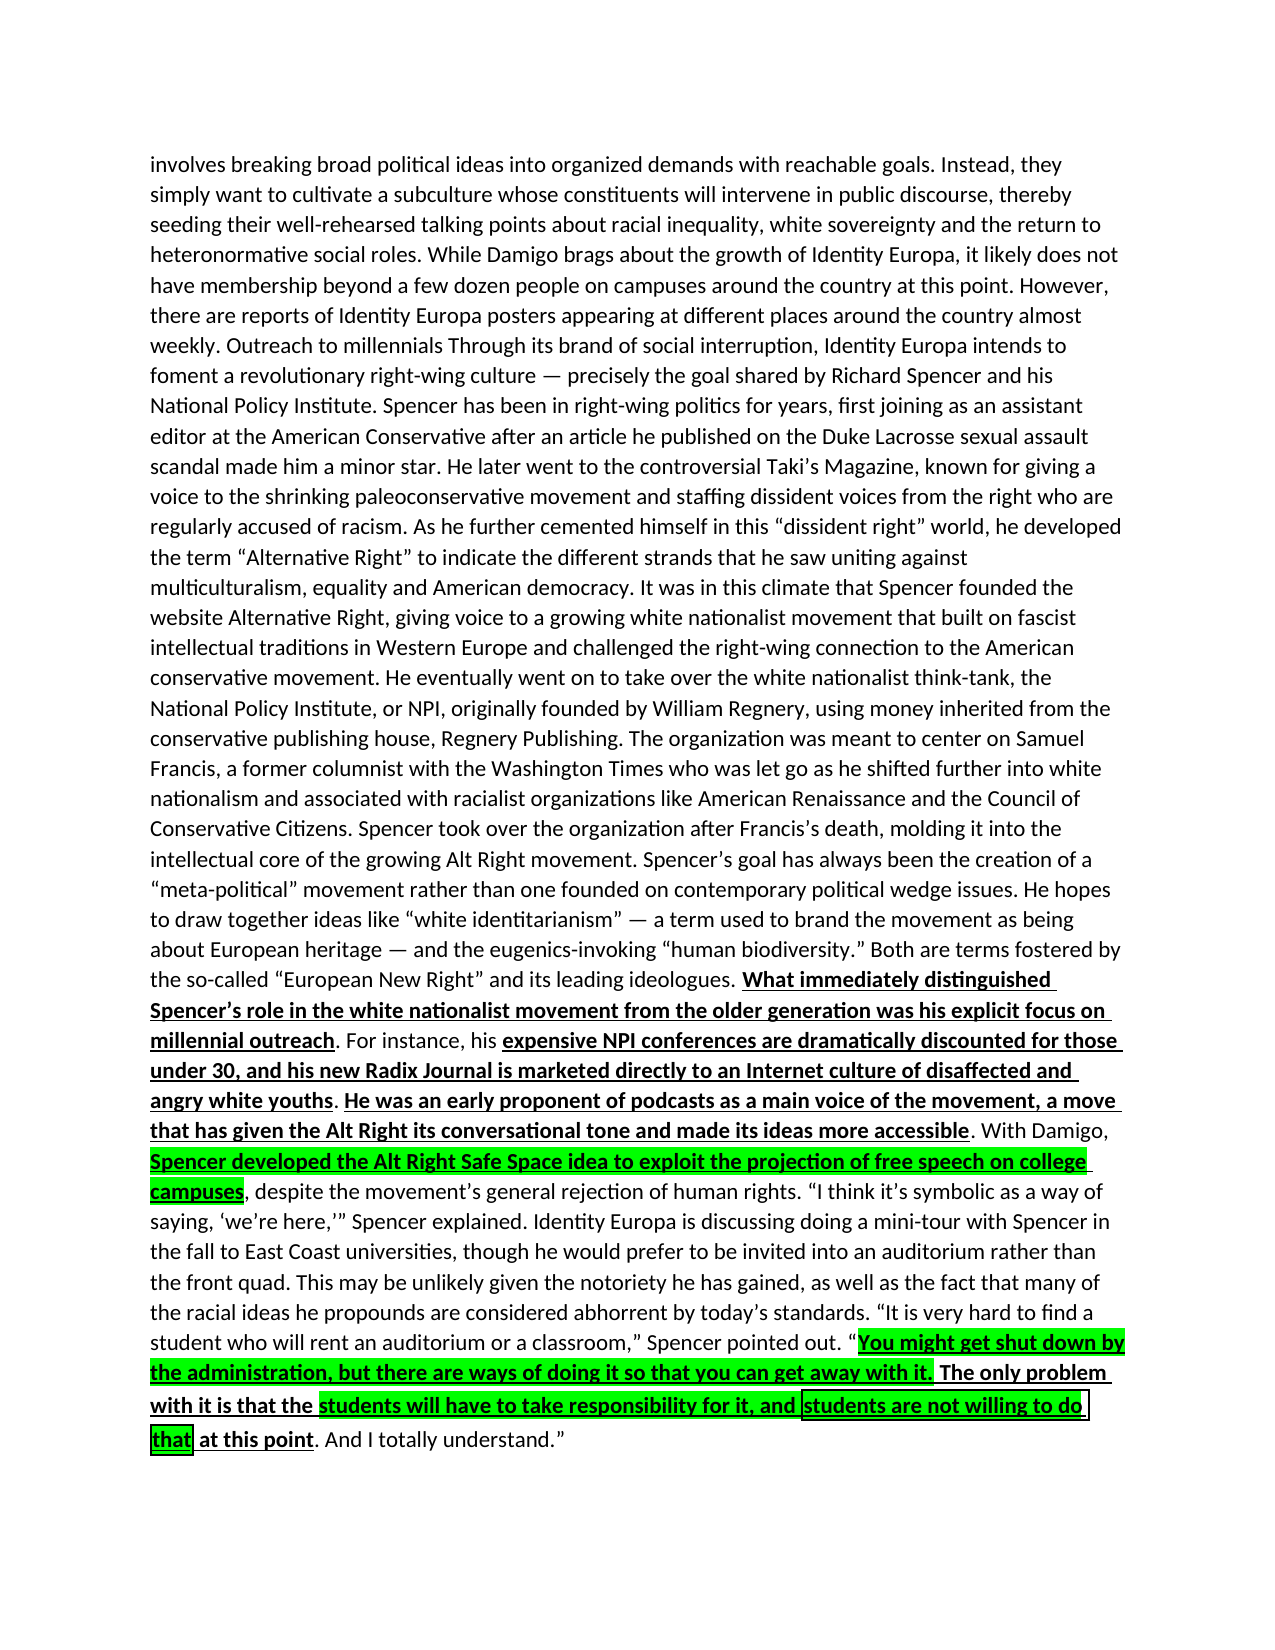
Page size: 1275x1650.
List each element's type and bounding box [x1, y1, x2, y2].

text [150, 150, 1125, 1456]
